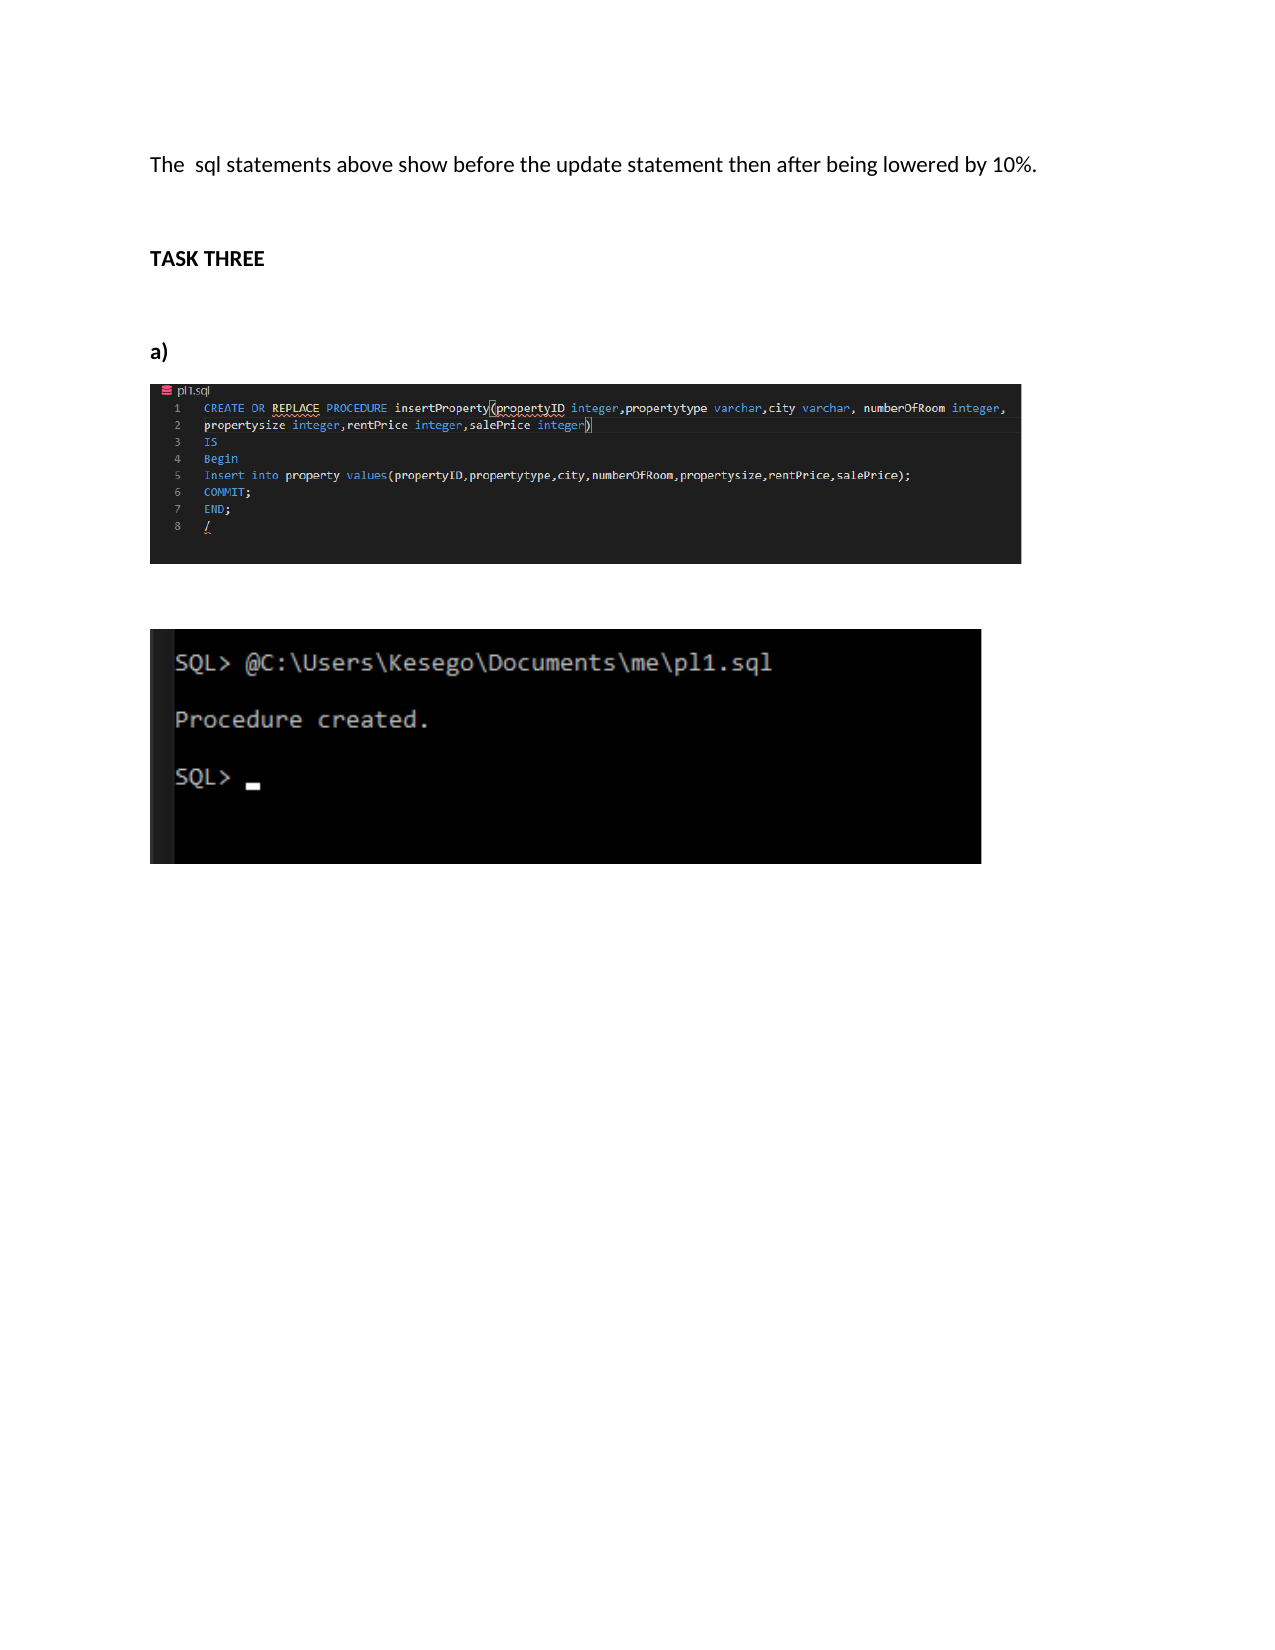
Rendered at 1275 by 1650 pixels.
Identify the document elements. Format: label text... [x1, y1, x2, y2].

picture [150, 384, 1022, 564]
picture [150, 629, 982, 864]
text TASK THREE [150, 244, 1125, 272]
text The sql statements above show before the update statement then after being lowered by 10%. [150, 150, 1125, 178]
text a) [150, 337, 1125, 366]
